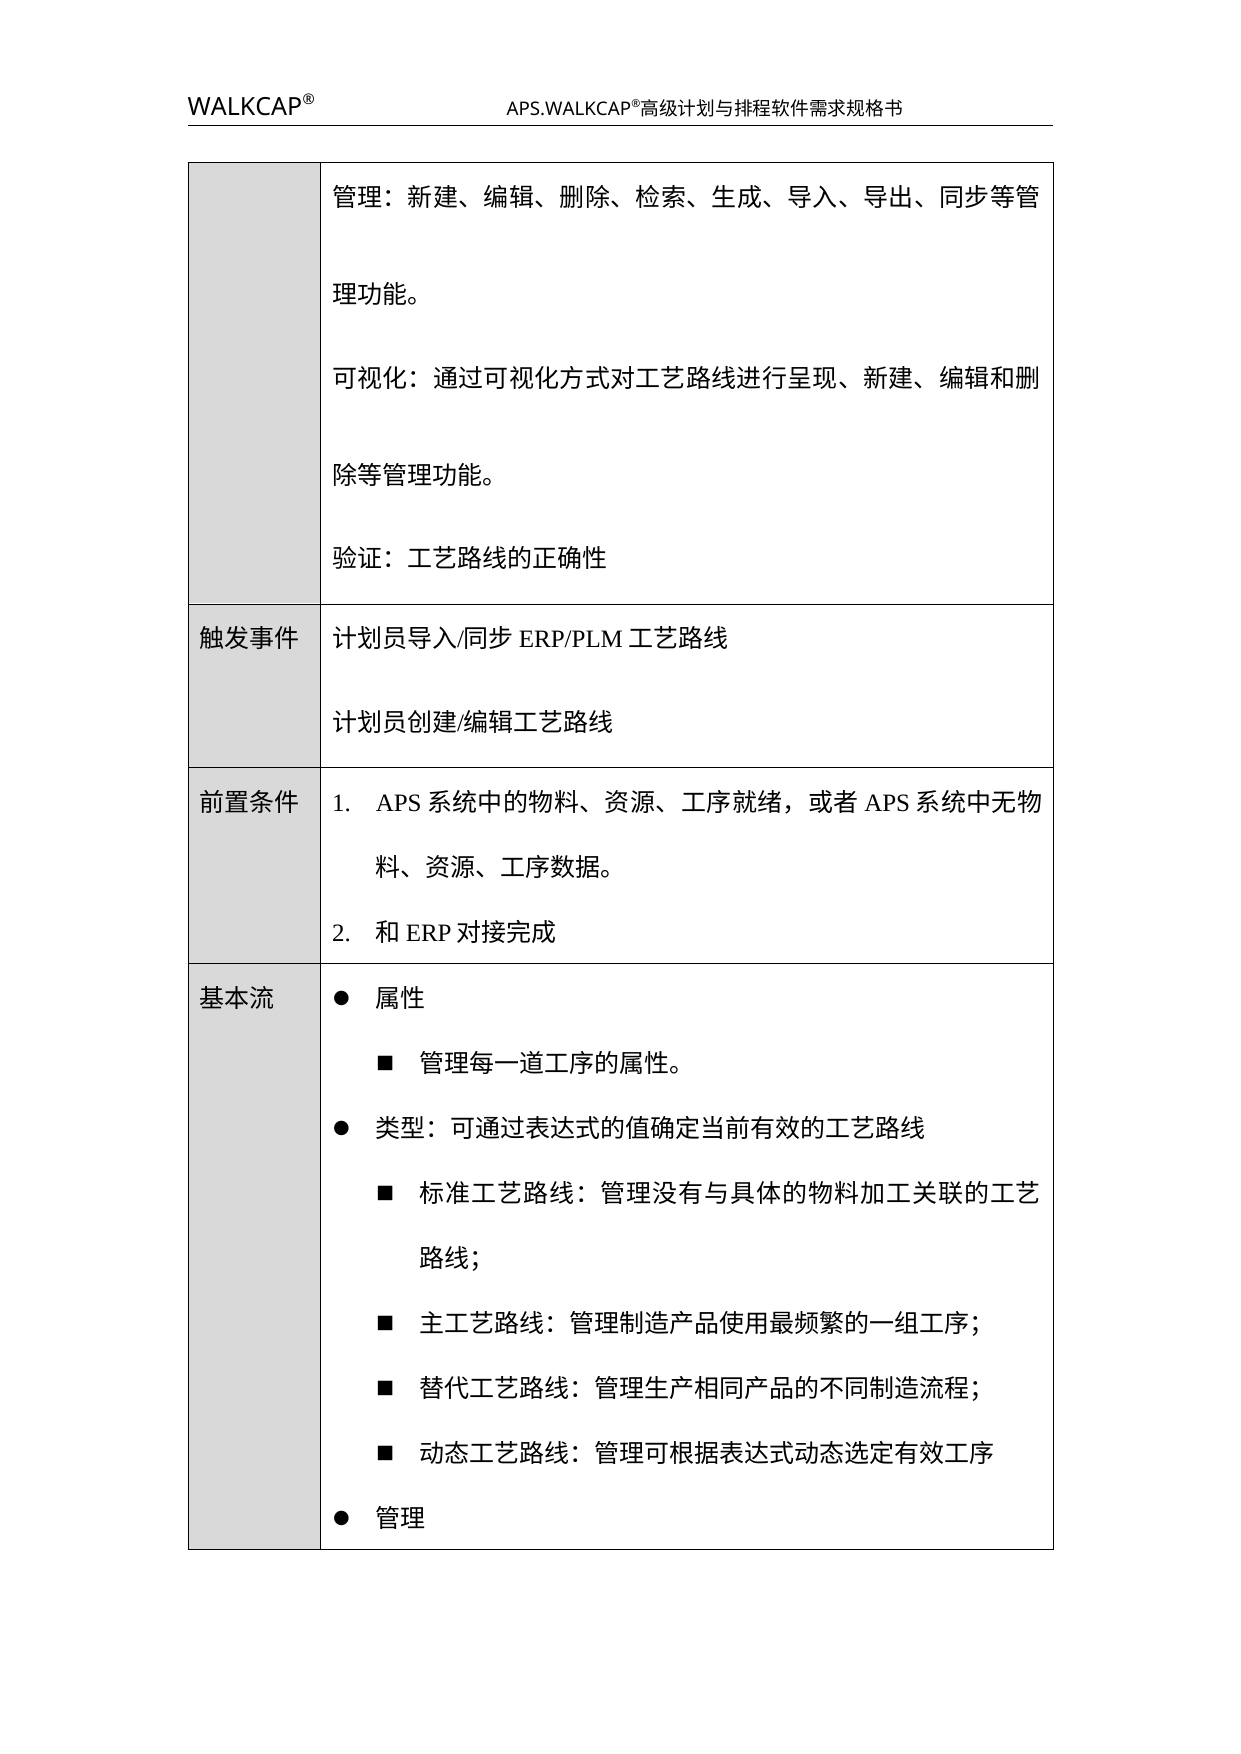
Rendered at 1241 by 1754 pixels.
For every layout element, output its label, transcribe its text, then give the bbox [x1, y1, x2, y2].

table_cell APS系统中的物料、资源、工序就绪，或者APS系统中无物料、资源、工序数据。 和ERP对接完成 [321, 768, 1053, 963]
table_cell 触发事件 [189, 605, 320, 767]
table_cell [321, 163, 1053, 603]
table_cell 前置条件 [189, 768, 320, 963]
table_cell 计划员导入/同步ERP/PLM工艺路线 计划员创建/编辑工艺路线 [321, 605, 1053, 767]
table_cell 基本流 [189, 964, 320, 1549]
table_cell 功能描述 [189, 163, 320, 603]
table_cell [321, 964, 1053, 1549]
